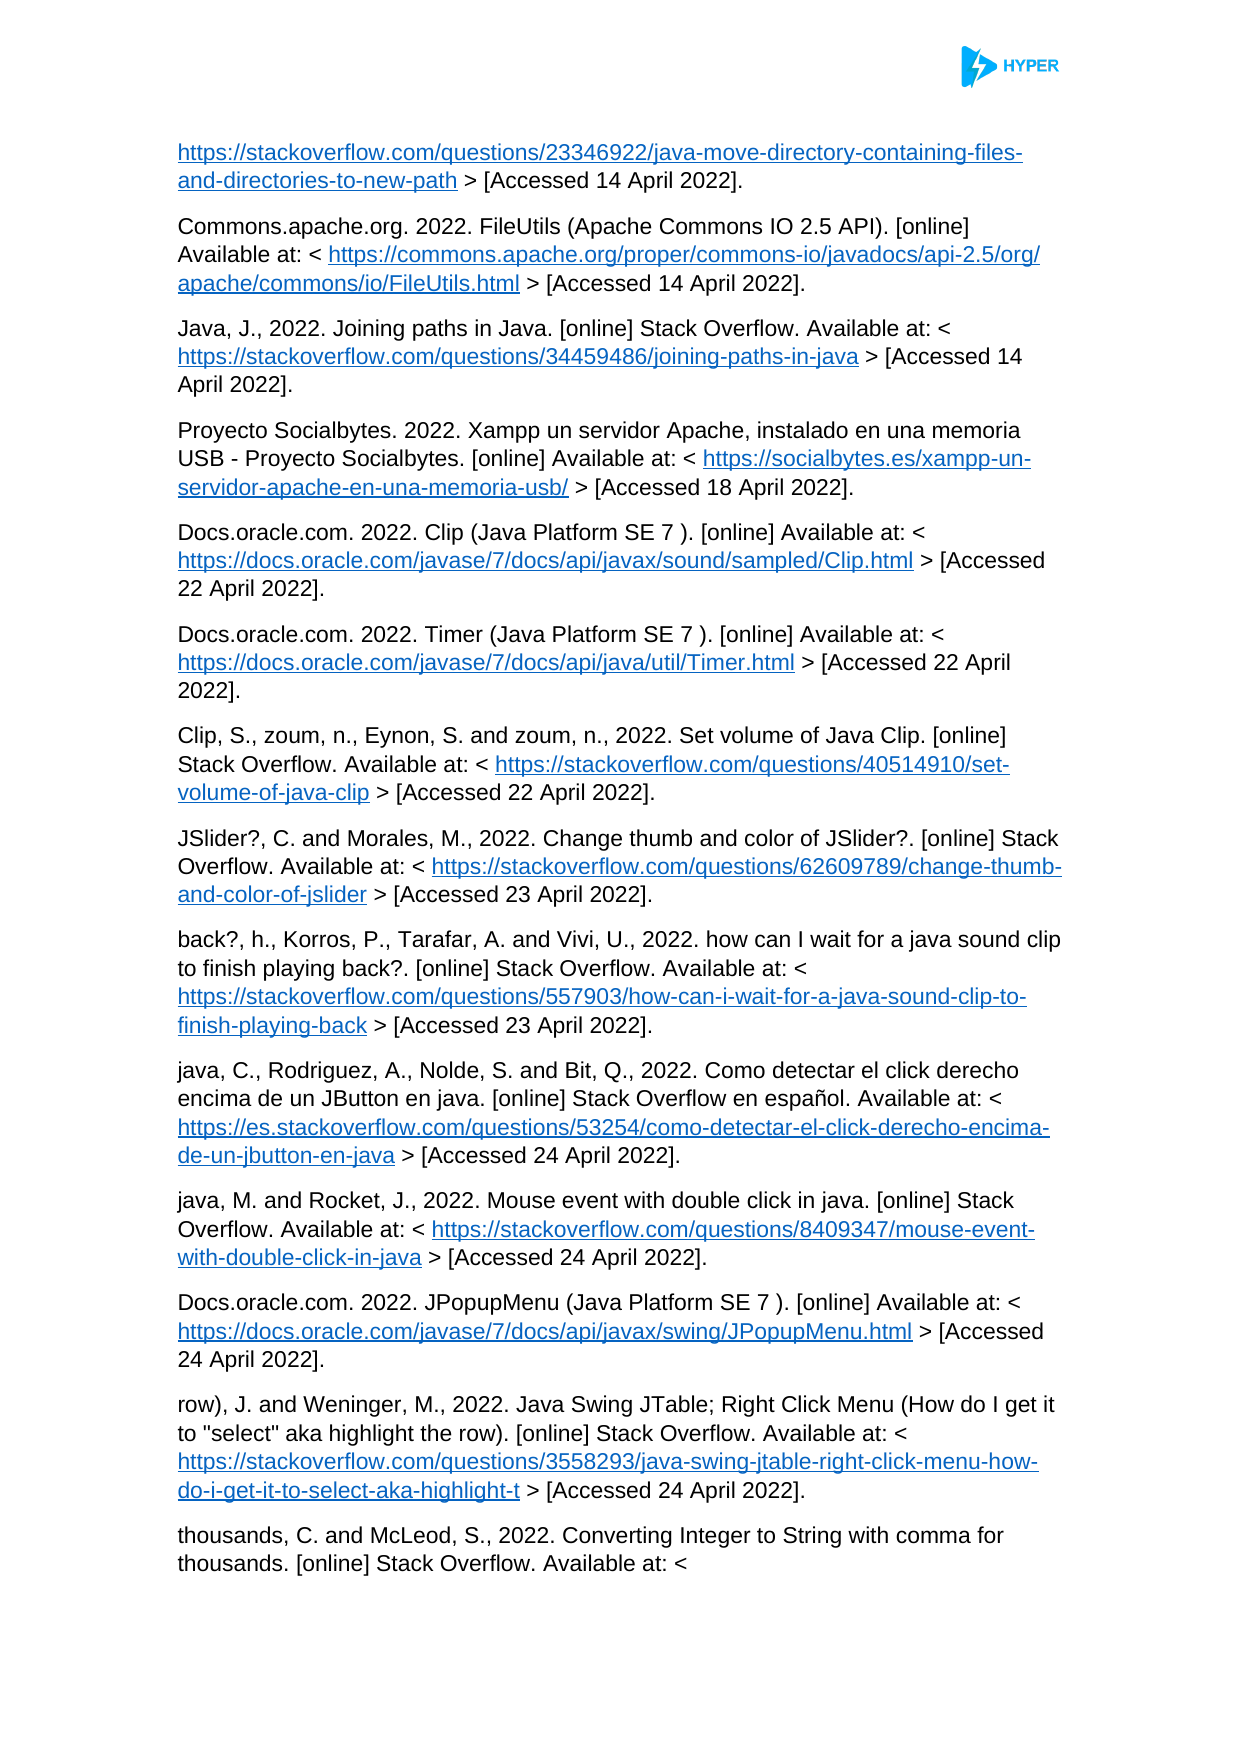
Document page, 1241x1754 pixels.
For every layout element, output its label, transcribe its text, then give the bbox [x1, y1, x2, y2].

text java, M. and Rocket, J., 2022. Mouse event with double click in java. [online] Stack Overflow. Available at: < https://stackoverflow.com/questions/8409347/mouse-event-with-double-click-in-java > [Accessed 24 April 2022]. [177, 1187, 1063, 1271]
text Docs.oracle.com. 2022. JPopupMenu (Java Platform SE 7 ). [online] Available at: < https://docs.oracle.com/javase/7/docs/api/javax/swing/JPopupMenu.html > [Accessed 24 April 2022]. [177, 1289, 1063, 1372]
text row), J. and Weninger, M., 2022. Java Swing JTable; Right Click Menu (How do I get it to "select" aka highlight the row). [online] Stack Overflow. Available at: < https://stackoverflow.com/questions/3558293/java-swing-jtable-right-click-menu-how-do-i-get-it-to-select-aka-highlight-t > [Accessed 24 April 2022]. [177, 1391, 1063, 1503]
text Docs.oracle.com. 2022. Clip (Java Platform SE 7 ). [online] Available at: < https://docs.oracle.com/javase/7/docs/api/javax/sound/sampled/Clip.html > [Accessed 22 April 2022]. [177, 518, 1063, 602]
text Proyecto Socialbytes. 2022. Xampp un servidor Apache, instalado en una memoria USB - Proyecto Socialbytes. [online] Available at: < https://socialbytes.es/xampp-un-servidor-apache-en-una-memoria-usb/ > [Accessed 18 April 2022]. [177, 417, 1063, 500]
text Docs.oracle.com. 2022. Timer (Java Platform SE 7 ). [online] Available at: < https://docs.oracle.com/javase/7/docs/api/java/util/Timer.html > [Accessed 22 April 2022]. [177, 621, 1063, 704]
text Clip, S., zoum, n., Eynon, S. and zoum, n., 2022. Set volume of Java Clip. [online] Stack Overflow. Available at: < https://stackoverflow.com/questions/40514910/set-volume-of-java-clip > [Accessed 22 April 2022]. [177, 722, 1063, 806]
text Java, J., 2022. Joining paths in Java. [online] Stack Overflow. Available at: < https://stackoverflow.com/questions/34459486/joining-paths-in-java > [Accessed 14 April 2022]. [177, 314, 1063, 398]
text JSlider?, C. and Morales, M., 2022. Change thumb and color of JSlider?. [online] Stack Overflow. Available at: < https://stackoverflow.com/questions/62609789/change-thumb-and-color-of-jslider > [Accessed 23 April 2022]. [177, 824, 1063, 908]
text Commons.apache.org. 2022. FileUtils (Apache Commons IO 2.5 API). [online] Available at: < https://commons.apache.org/proper/commons-io/javadocs/api-2.5/org/apache/commons/io/FileUtils.html > [Accessed 14 April 2022]. [177, 213, 1063, 296]
text back?, h., Korros, P., Tarafar, A. and Vivi, U., 2022. how can I wait for a java sound clip to finish playing back?. [online] Stack Overflow. Available at: < https://stackoverflow.com/questions/557903/how-can-i-wait-for-a-java-sound-clip-to-finish-playing-back > [Accessed 23 April 2022]. [177, 926, 1063, 1038]
picture [958, 14, 1064, 120]
text java, C., Rodriguez, A., Nolde, S. and Bit, Q., 2022. Como detectar el click derecho encima de un JButton en java. [online] Stack Overflow en español. Available at: < https://es.stackoverflow.com/questions/53254/como-detectar-el-click-derecho-encima-de-un-jbutton-en-java > [Accessed 24 April 2022]. [177, 1057, 1063, 1168]
